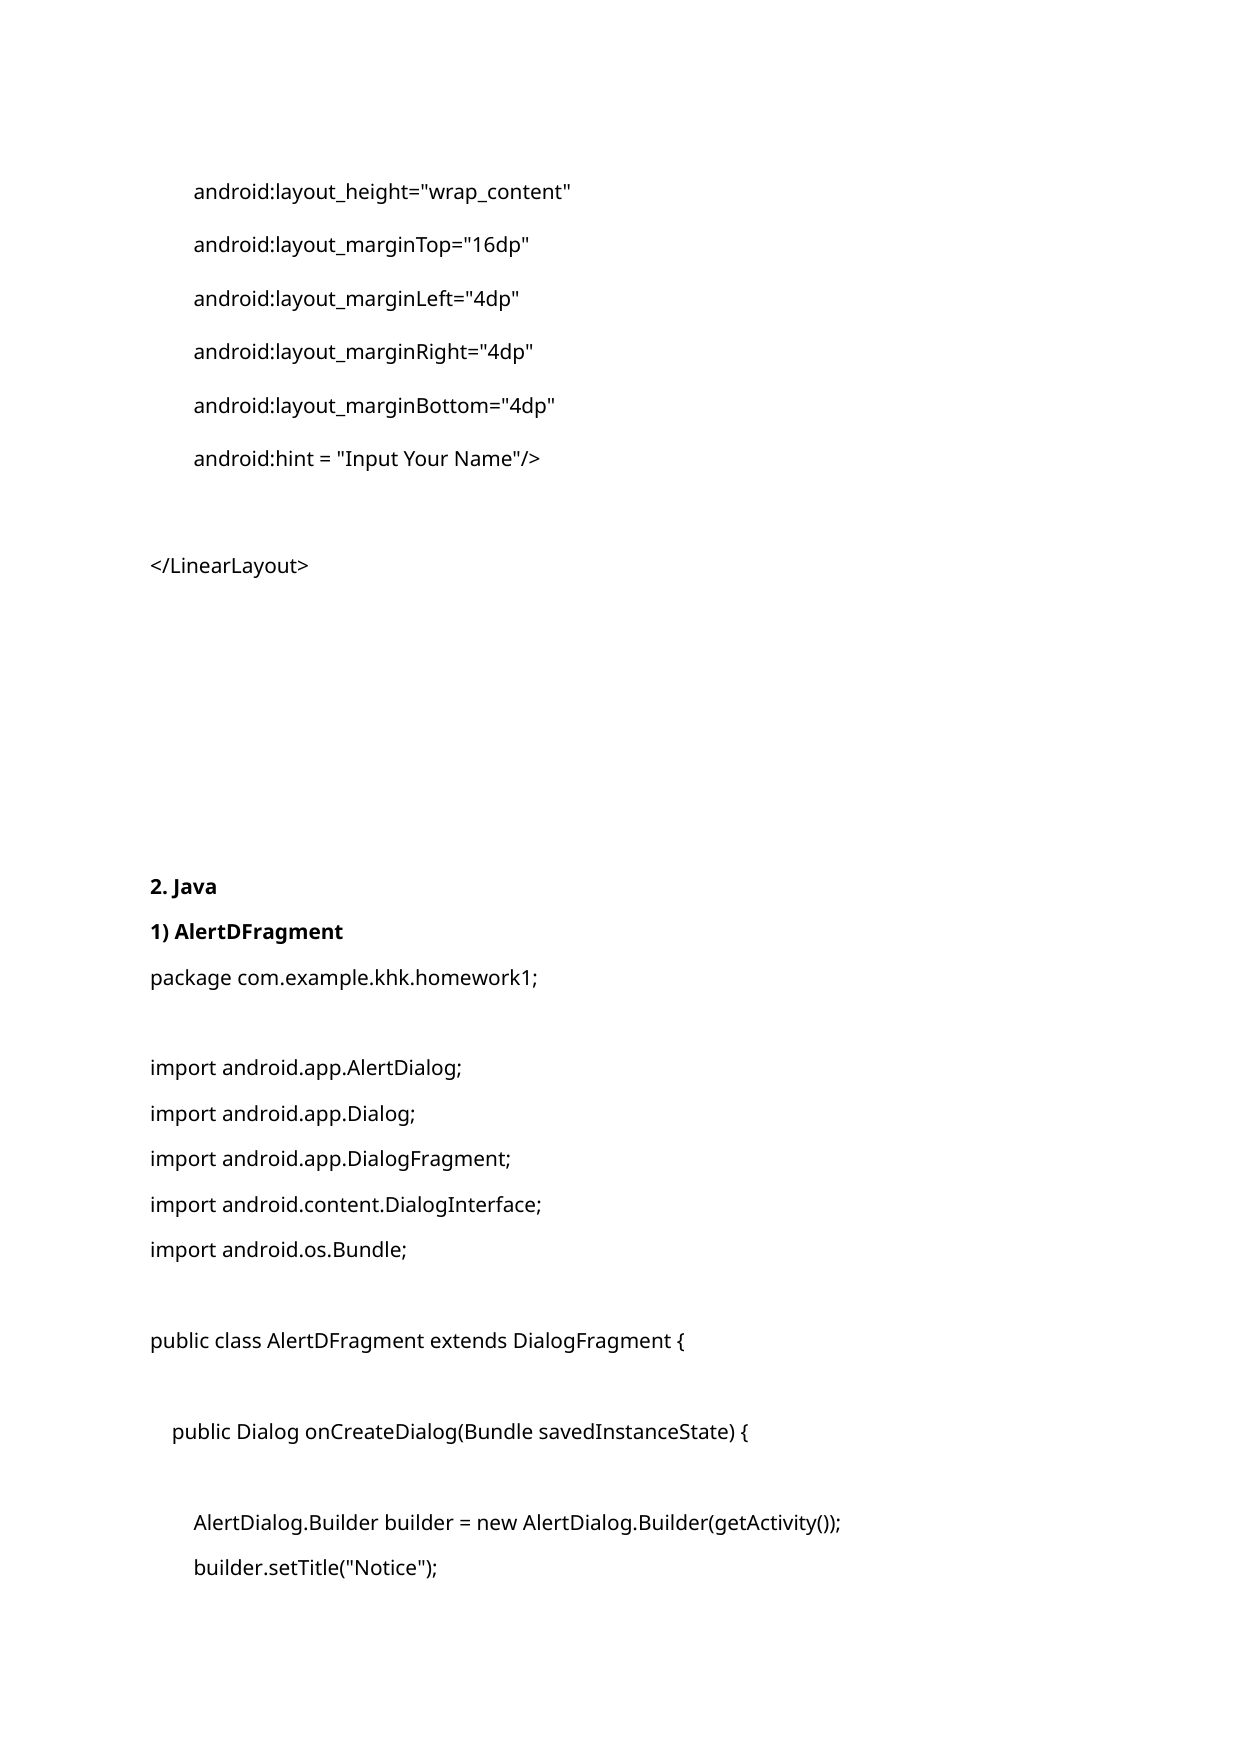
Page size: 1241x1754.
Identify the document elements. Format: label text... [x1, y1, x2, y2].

text import android.app.Dialog; [150, 1099, 1090, 1127]
text package com.example.khk.homework1; [150, 963, 1090, 991]
text android:layout_marginRight="4dp" [150, 337, 1090, 366]
text import android.content.DialogInterface; [150, 1190, 1090, 1218]
text android:hint = "Input Your Name"/> [150, 444, 1090, 473]
text android:layout_marginTop="16dp" [150, 231, 1090, 259]
text android:layout_marginBottom="4dp" [150, 391, 1090, 419]
text public class AlertDFragment extends DialogFragment { [150, 1326, 1090, 1354]
text 2. Java [150, 872, 1090, 900]
text 1) AlertDFragment [150, 917, 1090, 946]
text android:layout_marginLeft="4dp" [150, 284, 1090, 312]
text </LinearLayout> [150, 551, 1090, 580]
text import android.app.DialogFragment; [150, 1144, 1090, 1173]
text import android.os.Bundle; [150, 1235, 1090, 1264]
text builder.setTitle("Notice"); [150, 1553, 1090, 1582]
text AlertDialog.Builder builder = new AlertDialog.Builder(getActivity()); [150, 1508, 1090, 1536]
text public Dialog onCreateDialog(Bundle savedInstanceState) { [150, 1417, 1090, 1445]
text android:layout_height="wrap_content" [150, 177, 1090, 206]
text import android.app.AlertDialog; [150, 1053, 1090, 1082]
